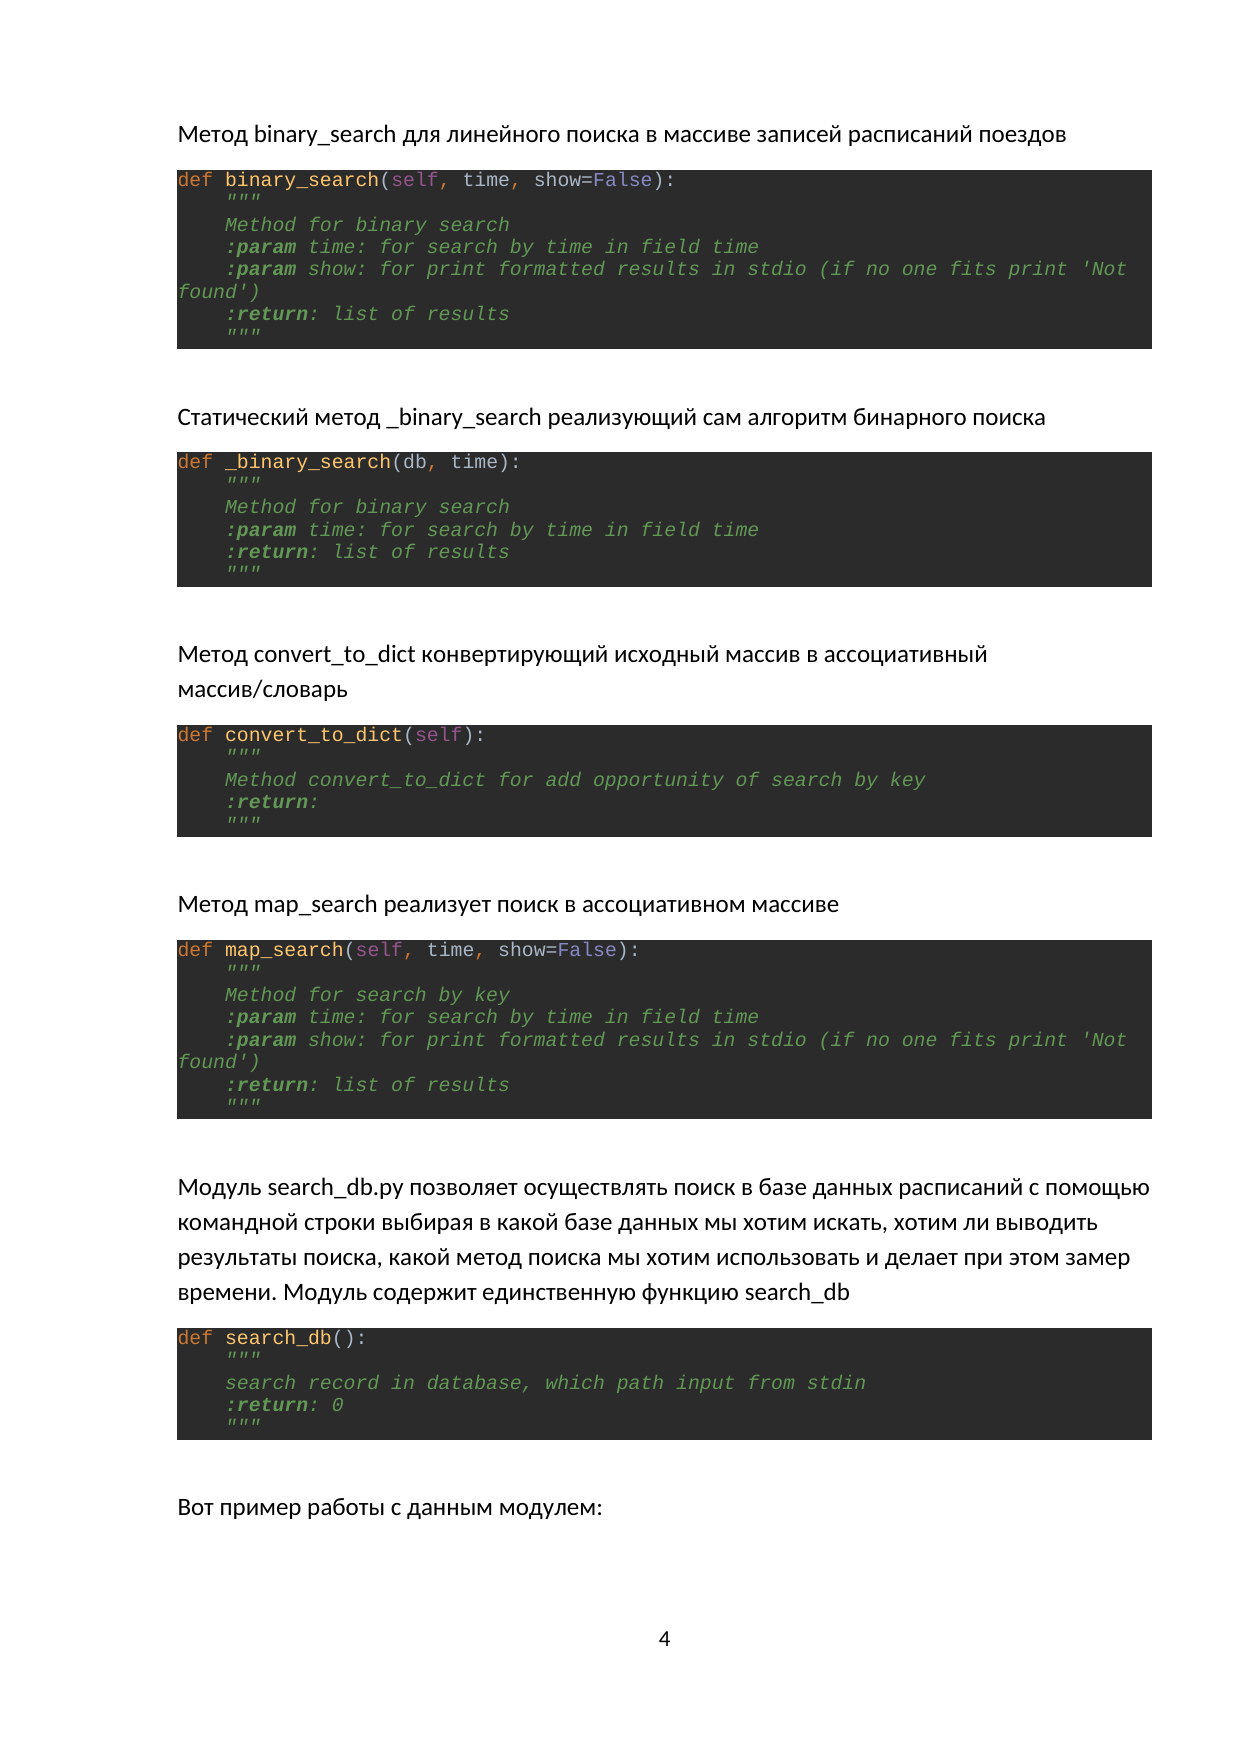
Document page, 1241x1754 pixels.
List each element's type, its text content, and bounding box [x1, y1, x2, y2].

text def binary_search(self, time, show=False): """ Method for binary search :param time: for search by time in field time :param show: for print formatted results in stdio (if no one fits print 'Not found') :return: list of results """ [177, 170, 1152, 349]
text def _binary_search(db, time): """ Method for binary search :param time: for search by time in field time :return: list of results """ [177, 452, 1152, 587]
text def map_search(self, time, show=False): """ Method for search by key :param time: for search by time in field time :param show: for print formatted results in stdio (if no one fits print 'Not found') :return: list of results """ [177, 940, 1152, 1119]
text Статический метод _binary_search реализующий сам алгоритм бинарного поиска [177, 401, 1152, 431]
text Метод binary_search для линейного поиска в массиве записей расписаний поездов [177, 118, 1152, 149]
text Метод convert_to_dict конвертирующий исходный массив в ассоциативный массив/словарь [177, 638, 1152, 704]
text Метод map_search реализует поиск в ассоциативном массиве [177, 889, 1152, 919]
text def search_db(): """ search record in database, which path input from stdin :return: 0 """ [177, 1328, 1152, 1440]
text def convert_to_dict(self): """ Method convert_to_dict for add opportunity of search by key :return: """ [177, 725, 1152, 837]
text Вот пример работы с данным модулем: [177, 1491, 1152, 1522]
text Модуль search_db.py позволяет осуществлять поиск в базе данных расписаний с помощью командной строки выбирая в какой базе данных мы хотим искать, хотим ли выводить результаты поиска, какой метод поиска мы хотим использовать и делает при этом замер времени. Модуль содержит единственную функцию search_db [177, 1171, 1152, 1307]
